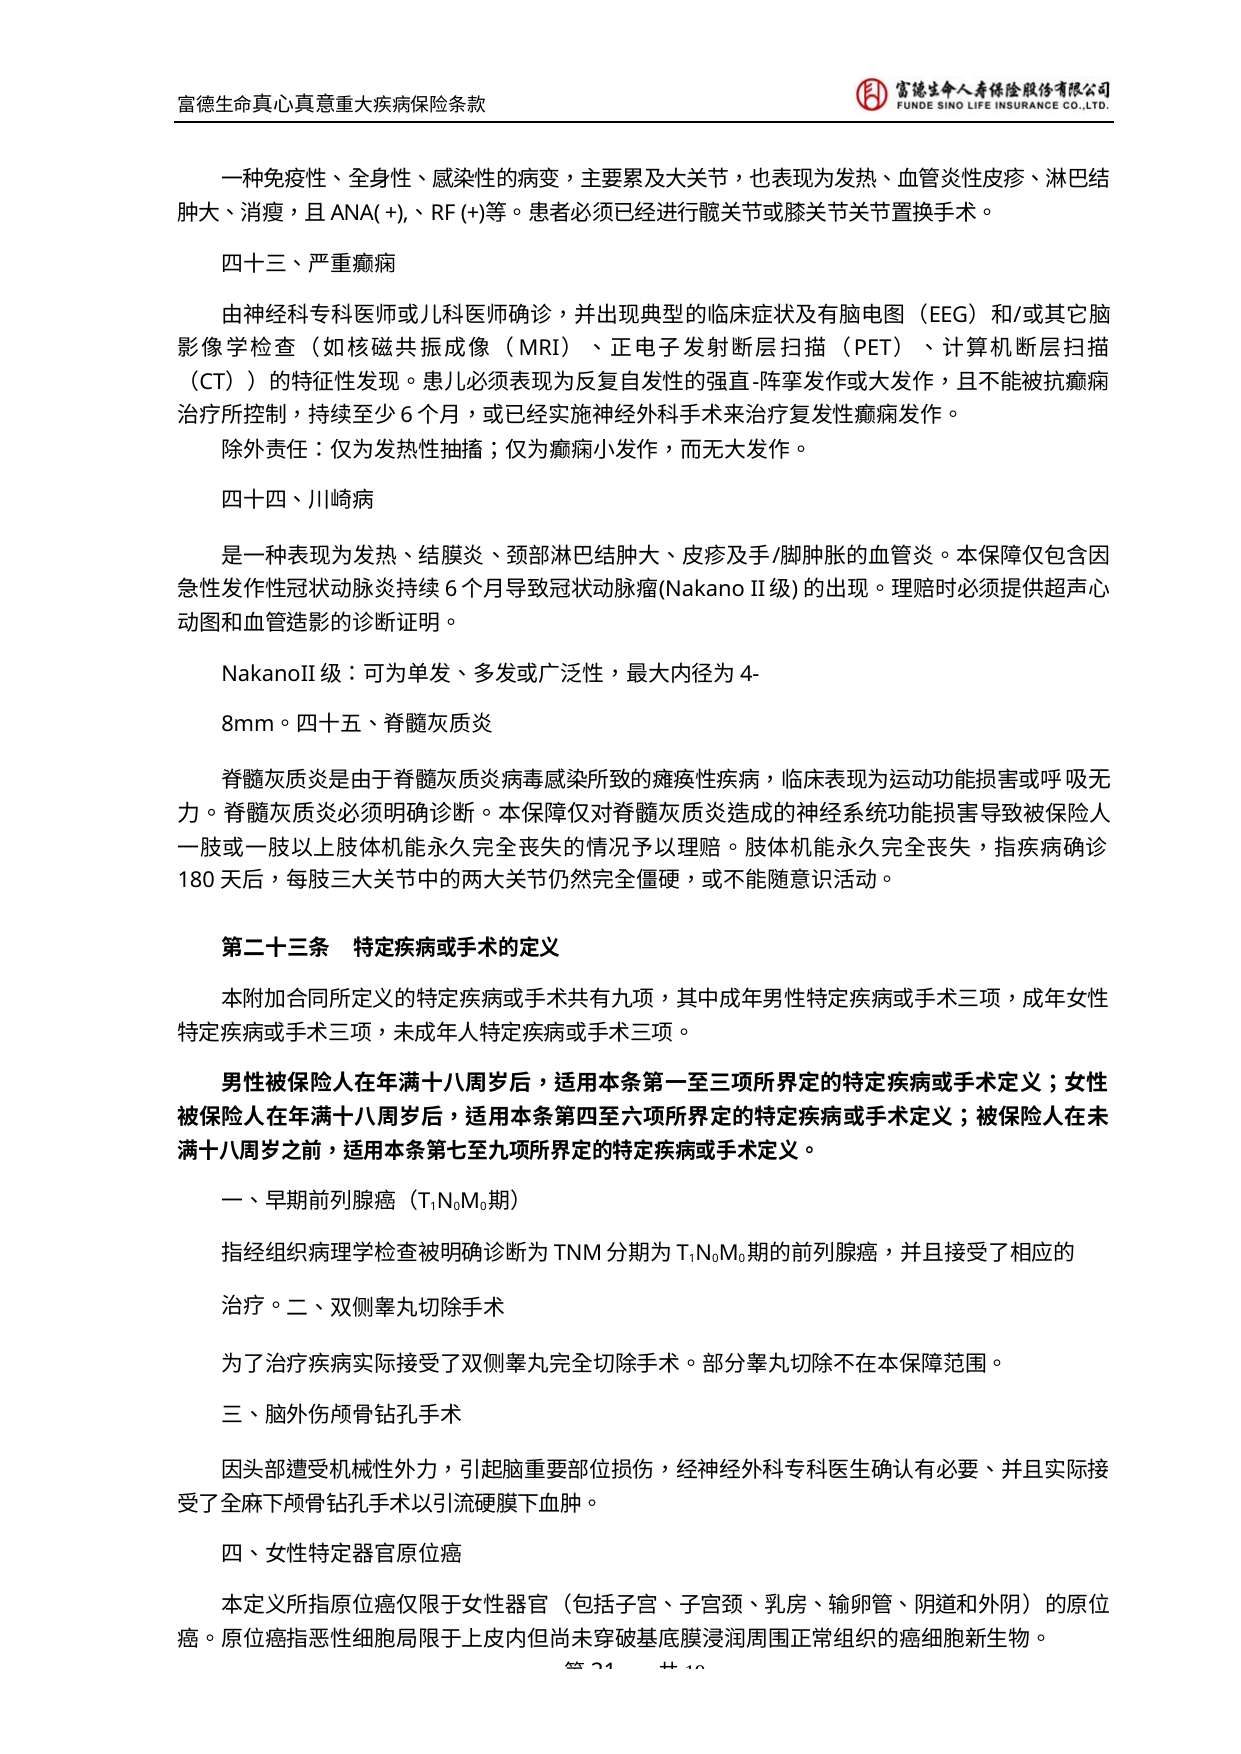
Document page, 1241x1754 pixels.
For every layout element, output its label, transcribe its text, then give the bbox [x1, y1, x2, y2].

text 一、早期前列腺癌（T1N0M0期） [221, 1185, 1126, 1216]
text 为了治疗疾病实际接受了双侧睾丸完全切除手术。部分睾丸切除不在本保障范围。三、脑外伤颅骨钻孔手术 [221, 1348, 1009, 1429]
text 本附加合同所定义的特定疾病或手术共有九项，其中成年男性特定疾病或手术三项，成年女性特定疾病或手术三项，未成年人特定疾病或手术三项。 [177, 983, 1111, 1046]
subtitle 男性被保险人在年满十八周岁后，适用本条第一至三项所界定的特定疾病或手术定义；女性被保险人在年满十八周岁后，适用本条第四至六项所界定的特定疾病或手术定义；被保险人在未满十八周岁之前，适用本条第七至九项所界定的特定疾病或手术定义。 [177, 1067, 1111, 1164]
text 一种免疫性、全身性、感染性的病变，主要累及大关节，也表现为发热、血管炎性皮疹、淋巴结肿大、消瘦，且ANA( +),、RF (+)等。患者必须已经进行髋关节或膝关节关节置换手术。 [177, 163, 1111, 227]
text 本定义所指原位癌仅限于女性器官（包括子宫、子宫颈、乳房、输卵管、阴道和外阴）的原位癌。原位癌指恶性细胞局限于上皮内但尚未穿破基底膜浸润周围正常组织的癌细胞新生物。 [177, 1589, 1111, 1652]
text 四十三、严重癫痫 [221, 248, 1126, 278]
text 指经组织病理学检查被明确诊断为TNM分期为T1N0M0期的前列腺癌，并且接受了相应的治疗。二、双侧睾丸切除手术 [221, 1237, 1092, 1322]
text 脊髓灰质炎是由于脊髓灰质炎病毒感染所致的瘫痪性疾病，临床表现为运动功能损害或呼吸无力。脊髓灰质炎必须明确诊断。本保障仅对脊髓灰质炎造成的神经系统功能损害导致被保险人一肢或一肢以上肢体机能永久完全丧失的情况予以理赔。肢体机能永久完全丧失，指疾病确诊180 天后，每肢三大关节中的两大关节仍然完全僵硬，或不能随意识活动。 [177, 763, 1111, 894]
text 除外责任：仅为发热性抽搐；仅为癫痫小发作，而无大发作。四十四、川崎病 [221, 434, 812, 514]
text 因头部遭受机械性外力，引起脑重要部位损伤，经神经外科专科医生确认有必要、并且实际接受了全麻下颅骨钻孔手术以引流硬膜下血肿。 [177, 1454, 1111, 1518]
text 四、女性特定器官原位癌 [221, 1538, 1126, 1568]
text 由神经科专科医师或儿科医师确诊，并出现典型的临床症状及有脑电图（EEG）和/或其它脑影像学检查（如核磁共振成像（MRI）、正电子发射断层扫描（PET）、计算机断层扫描（CT））的特征性发现。患儿必须表现为反复自发性的强直-阵挛发作或大发作，且不能被抗癫痫治疗所控制，持续至少6个月，或已经实施神经外科手术来治疗复发性癫痫发作。 [177, 298, 1111, 429]
picture [852, 76, 1111, 114]
subtitle 第二十三条 特定疾病或手术的定义 [221, 932, 1126, 962]
text 是一种表现为发热、结膜炎、颈部淋巴结肿大、皮疹及手/脚肿胀的血管炎。本保障仅包含因急性发作性冠状动脉炎持续6个月导致冠状动脉瘤(Nakano II级) 的出现。理赔时必须提供超声心动图和血管造影的诊断证明。 [177, 540, 1111, 637]
text NakanoII级：可为单发、多发或广泛性，最大内径为4-8mm。四十五、脊髓灰质炎 [221, 658, 801, 738]
